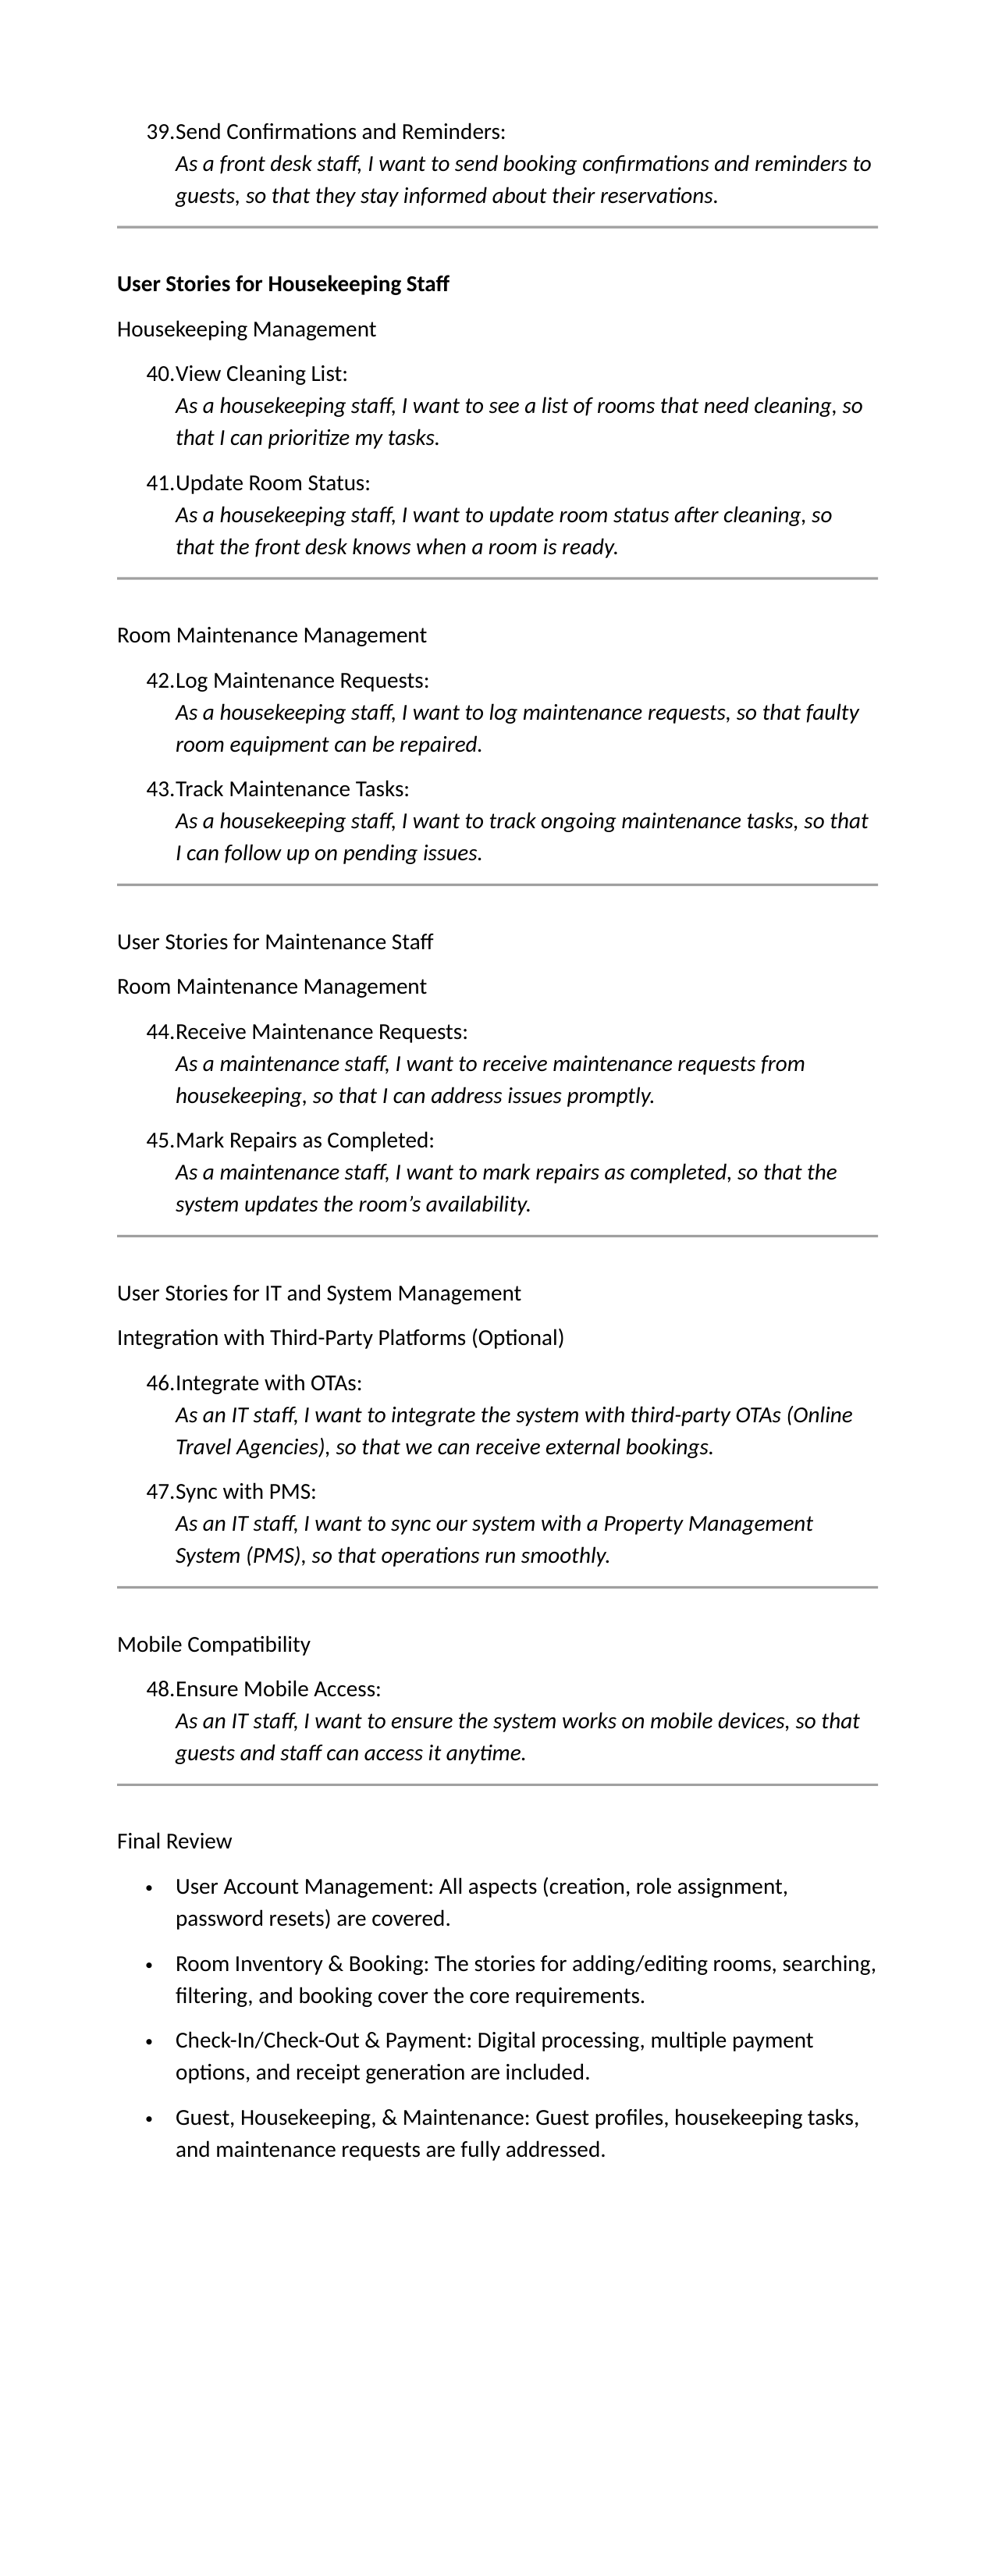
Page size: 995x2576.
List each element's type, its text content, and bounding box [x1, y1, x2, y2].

text Integration with Third-Party Platforms (Optional) [117, 1323, 878, 1351]
text Room Maintenance Management [117, 972, 878, 1000]
list Sync with PMS: As an IT staff, I want to sync our system with a Property Management System (PMS), so that operations run smoothly. [146, 1477, 878, 1569]
list User Account Management: All aspects (creation, role assignment, password resets) are covered. [146, 1872, 878, 1932]
list Ensure Mobile Access: As an IT staff, I want to ensure the system works on mobile devices, so that guests and staff can access it anytime. [146, 1674, 878, 1767]
text Room Maintenance Management [117, 621, 878, 649]
list Integrate with OTAs: As an IT staff, I want to integrate the system with third-party OTAs (Online Travel Agencies), so that we can receive external bookings. [146, 1368, 878, 1460]
text Mobile Compatibility [117, 1630, 878, 1657]
list Receive Maintenance Requests: As a maintenance staff, I want to receive maintenance requests from housekeeping, so that I can address issues promptly. [146, 1017, 878, 1108]
text Final Review [117, 1827, 878, 1855]
list Update Room Status: As a housekeeping staff, I want to update room status after cleaning, so that the front desk knows when a room is ready. [146, 468, 878, 560]
text User Stories for IT and System Management [117, 1279, 878, 1306]
list View Cleaning List: As a housekeeping staff, I want to see a list of rooms that need cleaning, so that I can prioritize my tasks. [146, 360, 878, 451]
list Room Inventory & Booking: The stories for adding/editing rooms, searching, filtering, and booking cover the core requirements. [146, 1949, 878, 2008]
text User Stories for Housekeeping Staff [117, 269, 878, 297]
list Check-In/Check-Out & Payment: Digital processing, multiple payment options, and receipt generation are included. [146, 2026, 878, 2086]
list Send Confirmations and Reminders: As a front desk staff, I want to send booking confirmations and reminders to guests, so that they stay informed about their reservations. [146, 117, 878, 208]
list Guest, Housekeeping, & Maintenance: Guest profiles, housekeeping tasks, and maintenance requests are fully addressed. [146, 2103, 878, 2162]
list Track Maintenance Tasks: As a housekeeping staff, I want to track ongoing maintenance tasks, so that I can follow up on pending issues. [146, 774, 878, 866]
list Mark Repairs as Completed: As a maintenance staff, I want to mark repairs as completed, so that the system updates the room’s availability. [146, 1126, 878, 1218]
text User Stories for Maintenance Staff [117, 927, 878, 955]
list Log Maintenance Requests: As a housekeeping staff, I want to log maintenance requests, so that faulty room equipment can be repaired. [146, 666, 878, 757]
text Housekeeping Management [117, 315, 878, 342]
